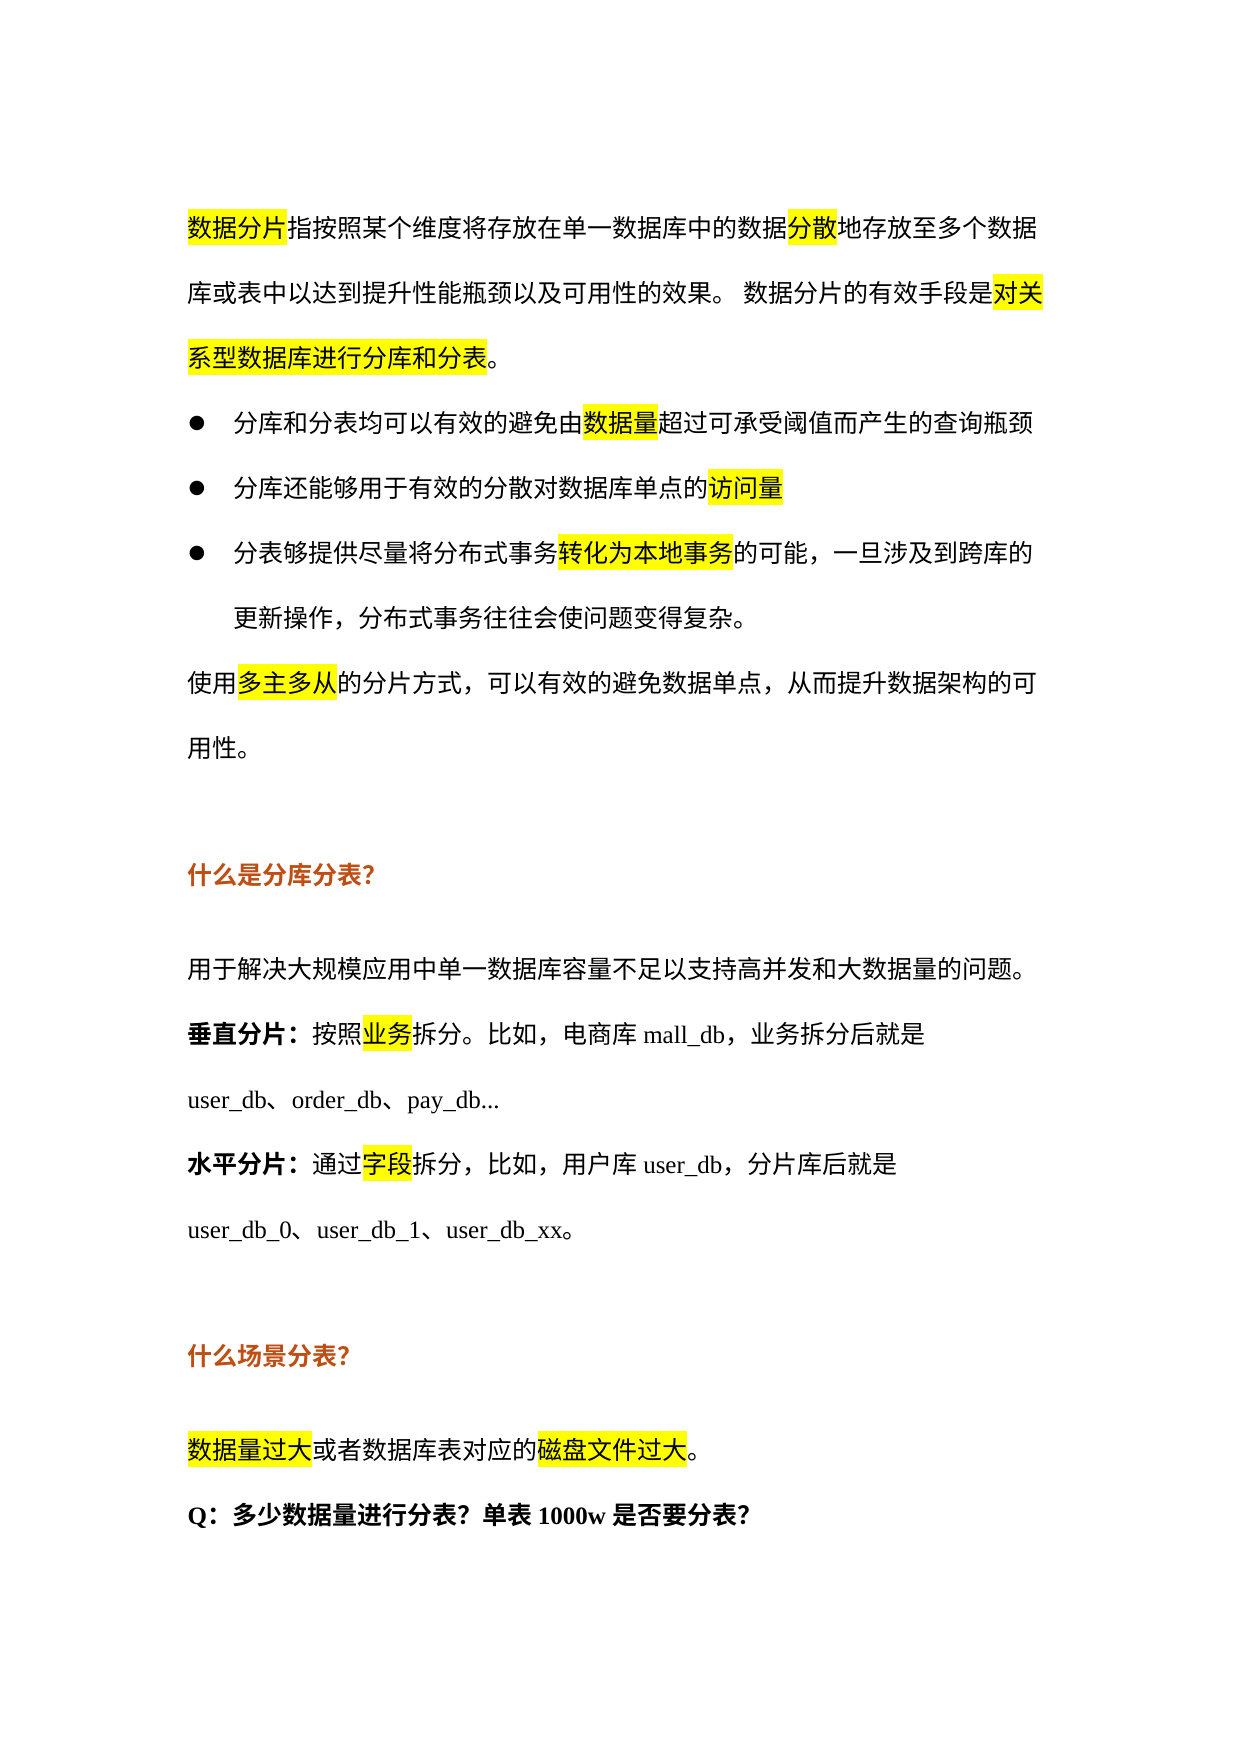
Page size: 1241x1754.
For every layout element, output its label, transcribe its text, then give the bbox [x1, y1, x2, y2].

text 数据量过大或者数据库表对应的磁盘文件过大。 [187, 1416, 1053, 1481]
text 什么是分库分表？ [187, 841, 1053, 906]
list 分表够提供尽量将分布式事务转化为本地事务的可能，一旦涉及到跨库的更新操作，分布式事务往往会使问题变得复杂。 [187, 519, 1053, 649]
list 分库还能够用于有效的分散对数据库单点的访问量 [187, 454, 1053, 519]
text 什么场景分表？ [187, 1322, 1053, 1387]
text 垂直分片：按照业务拆分。比如，电商库 mall_db，业务拆分后就是 user_db、order_db、pay_db... [187, 1000, 1053, 1130]
text Q：多少数据量进行分表？单表 1000w 是否要分表？ [187, 1481, 1053, 1546]
list 分库和分表均可以有效的避免由数据量超过可承受阈值而产生的查询瓶颈 [187, 389, 1053, 454]
text 数据分片指按照某个维度将存放在单一数据库中的数据分散地存放至多个数据库或表中以达到提升性能瓶颈以及可用性的效果。 数据分片的有效手段是对关系型数据库进行分库和分表。 [187, 194, 1053, 389]
text 水平分片：通过字段拆分，比如，用户库 user_db，分片库后就是 user_db_0、user_db_1、user_db_xx。 [187, 1130, 1053, 1260]
text 使用多主多从的分片方式，可以有效的避免数据单点，从而提升数据架构的可用性。 [187, 649, 1053, 779]
text 用于解决大规模应用中单一数据库容量不足以支持高并发和大数据量的问题。 [187, 935, 1053, 1000]
